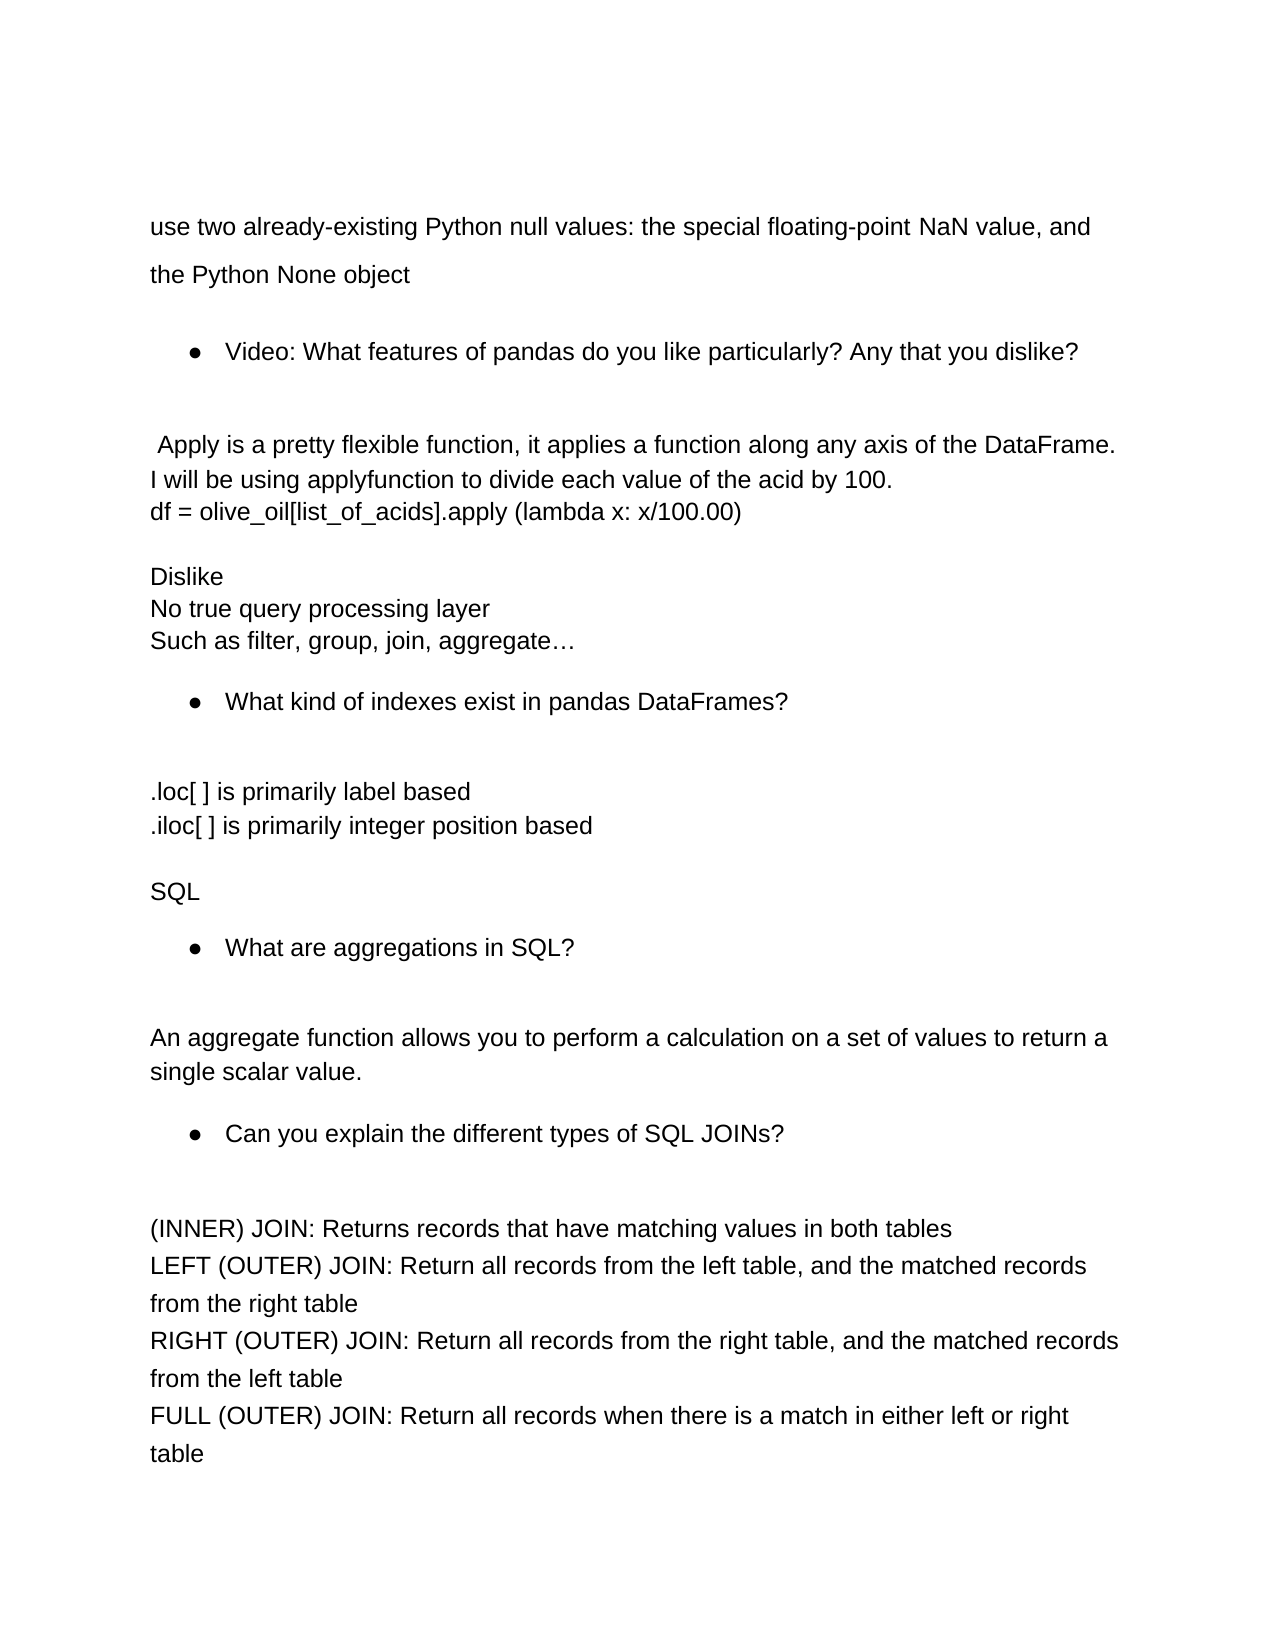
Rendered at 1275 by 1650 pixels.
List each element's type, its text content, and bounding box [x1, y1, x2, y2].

text Dislike [150, 558, 1125, 590]
text FULL (OUTER) JOIN: Return all records when there is a match in either left or right table [150, 1392, 1125, 1467]
subtitle SQL [150, 877, 1125, 906]
list Video: What features of pandas do you like particularly? Any that you dislike? [187, 337, 1125, 366]
list Can you explain the different types of SQL JOINs? [187, 1119, 1125, 1147]
text An aggregate function allows you to perform a calculation on a set of values to return a single scalar value. [150, 1019, 1125, 1085]
text .loc[ ] is primarily label based [150, 773, 1125, 806]
text RIGHT (OUTER) JOIN: Return all records from the right table, and the matched records from the left table [150, 1317, 1125, 1392]
list What kind of indexes exist in pandas DataFrames? [187, 686, 1125, 715]
text Such as filter, group, join, aggregate… [150, 622, 1125, 654]
text LEFT (OUTER) JOIN: Return all records from the left table, and the matched records from the right table [150, 1242, 1125, 1317]
text (INNER) JOIN: Returns records that have matching values in both tables [150, 1205, 1125, 1242]
text Apply is a pretty flexible function, it applies a function along any axis of the DataFrame. I will be using applyfunction to divide each value of the acid by 100. [150, 423, 1125, 494]
list What are aggregations in SQL? [187, 932, 1125, 961]
text df = olive_oil[list_of_acids].apply (lambda x: x/100.00) [150, 494, 1125, 526]
text .iloc[ ] is primarily integer position based [150, 806, 1125, 839]
text use two already-existing Python null values: the special floating-point NaN value, and the Python None object [150, 193, 1125, 289]
text No true query processing layer [150, 590, 1125, 622]
